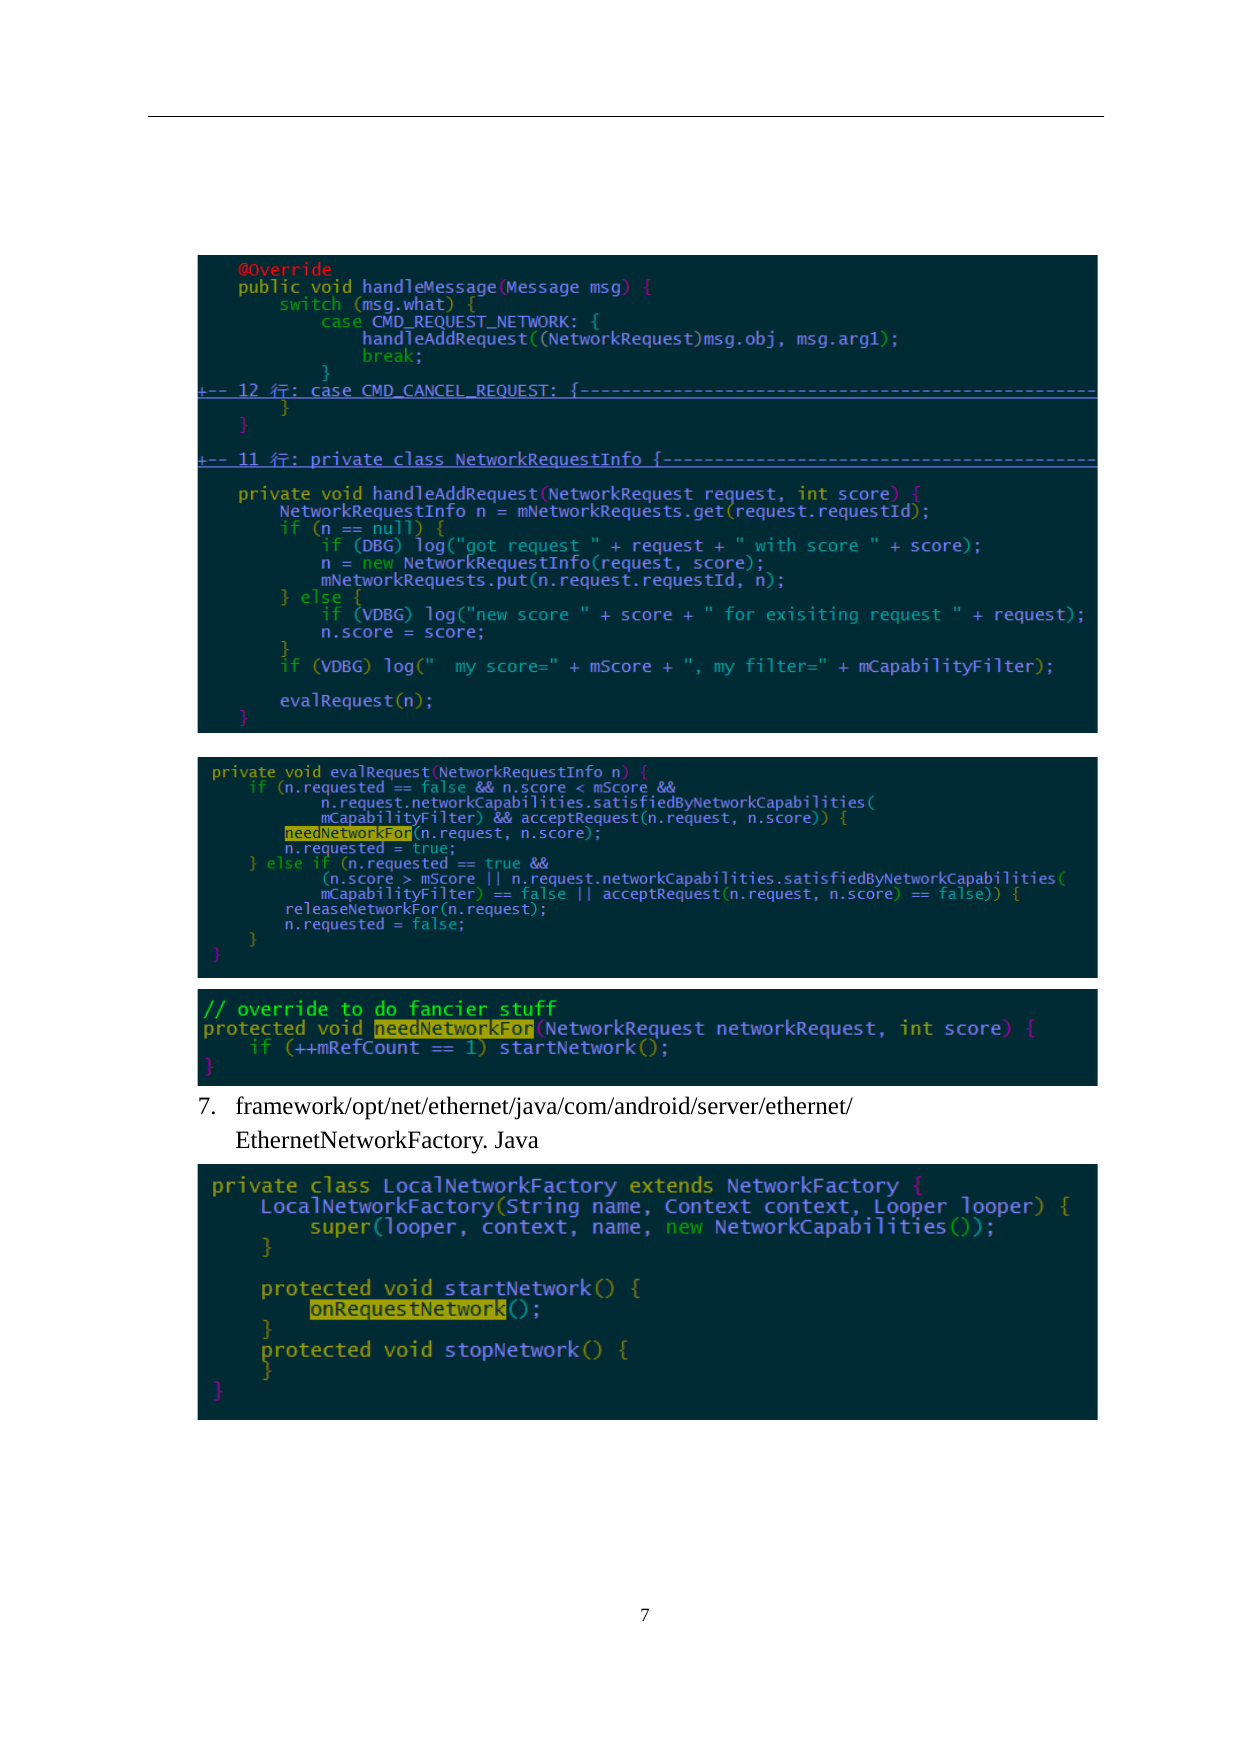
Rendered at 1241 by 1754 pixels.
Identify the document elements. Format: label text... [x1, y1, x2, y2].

picture [559, 508, 573, 516]
picture [563, 1203, 579, 1217]
picture [911, 1025, 920, 1034]
picture [785, 815, 801, 822]
picture [384, 1285, 408, 1295]
picture [485, 796, 515, 810]
picture [576, 504, 598, 516]
picture [666, 796, 711, 810]
picture [382, 770, 401, 779]
picture [417, 693, 422, 708]
picture [374, 284, 381, 292]
picture [889, 1223, 894, 1233]
picture [602, 560, 610, 568]
picture [537, 1021, 543, 1037]
picture [290, 521, 299, 534]
picture [665, 1200, 676, 1213]
picture [240, 453, 258, 467]
picture [359, 1197, 407, 1213]
picture [391, 573, 401, 585]
picture [318, 1025, 340, 1034]
picture [637, 560, 651, 568]
picture [367, 768, 374, 777]
picture [646, 280, 650, 295]
picture [518, 506, 542, 516]
picture [296, 1042, 338, 1053]
picture [404, 698, 413, 706]
picture [622, 489, 630, 499]
picture [375, 1020, 534, 1056]
picture [594, 783, 606, 792]
picture [845, 508, 857, 520]
picture [560, 491, 568, 499]
picture [476, 782, 494, 792]
picture [415, 456, 433, 467]
picture [322, 695, 330, 706]
picture [642, 543, 665, 554]
picture [280, 301, 307, 310]
picture [417, 486, 422, 499]
picture [877, 891, 883, 898]
picture [611, 284, 620, 296]
picture [545, 1223, 554, 1233]
picture [310, 1300, 506, 1320]
picture [285, 770, 302, 777]
picture [321, 297, 340, 310]
picture [611, 508, 634, 520]
picture [384, 301, 393, 313]
picture [373, 918, 384, 929]
picture [261, 1200, 271, 1213]
picture [341, 1044, 351, 1054]
picture [945, 874, 951, 883]
picture [311, 262, 331, 275]
picture [238, 1006, 270, 1015]
picture [558, 785, 565, 792]
picture [1015, 663, 1033, 671]
picture [306, 1001, 327, 1015]
picture [374, 353, 382, 361]
picture [679, 1203, 695, 1213]
picture [353, 698, 376, 706]
picture [459, 1344, 468, 1356]
picture [522, 1200, 530, 1213]
picture [322, 813, 334, 822]
picture [281, 525, 286, 534]
picture [241, 710, 246, 726]
picture [436, 876, 443, 883]
picture [281, 390, 286, 415]
picture [472, 1177, 541, 1192]
picture [514, 452, 538, 467]
picture [313, 659, 318, 674]
picture [458, 1182, 469, 1192]
picture [477, 558, 485, 568]
picture [715, 1220, 725, 1233]
picture [479, 316, 485, 327]
picture [860, 491, 874, 499]
picture [216, 1382, 222, 1400]
picture [355, 297, 360, 312]
picture [322, 889, 334, 898]
picture [690, 891, 705, 898]
picture [374, 336, 381, 344]
picture [280, 698, 289, 706]
picture [938, 543, 951, 551]
picture [531, 1223, 542, 1233]
picture [808, 491, 816, 499]
picture [955, 661, 960, 671]
picture [365, 454, 372, 467]
picture [560, 316, 568, 327]
picture [574, 456, 586, 460]
picture [291, 698, 303, 706]
picture [737, 508, 744, 516]
picture [323, 1223, 358, 1237]
picture [342, 857, 346, 870]
picture [402, 903, 407, 913]
picture [728, 336, 734, 348]
picture [436, 461, 443, 467]
picture [353, 506, 361, 516]
picture [533, 1203, 537, 1213]
picture [343, 891, 360, 901]
picture [658, 800, 665, 807]
picture [608, 785, 615, 792]
picture [363, 331, 371, 344]
picture [497, 1197, 505, 1216]
picture [850, 336, 858, 344]
picture [963, 661, 976, 675]
picture [398, 1044, 407, 1053]
picture [623, 280, 629, 295]
picture [338, 1282, 346, 1295]
picture [580, 1182, 616, 1196]
picture [425, 491, 434, 499]
picture [840, 336, 847, 344]
picture [467, 629, 475, 637]
picture [852, 1179, 861, 1192]
picture [367, 876, 384, 883]
picture [249, 1182, 260, 1192]
picture [452, 331, 464, 344]
picture [460, 1282, 469, 1295]
picture [365, 659, 370, 674]
picture [273, 1006, 281, 1015]
picture [611, 457, 619, 467]
picture [348, 319, 361, 327]
picture [803, 815, 810, 822]
picture [632, 491, 650, 502]
picture [311, 388, 320, 398]
picture [513, 1042, 521, 1053]
picture [548, 1042, 566, 1053]
picture [630, 876, 641, 883]
picture [388, 907, 398, 914]
picture [746, 491, 761, 499]
picture [497, 1282, 530, 1295]
picture [635, 456, 641, 467]
picture [622, 663, 640, 672]
picture [616, 1039, 635, 1054]
picture [421, 1341, 432, 1357]
picture [508, 1200, 514, 1207]
picture [601, 506, 609, 516]
picture [611, 1020, 622, 1034]
picture [658, 889, 664, 898]
picture [520, 1341, 579, 1356]
picture [814, 1203, 825, 1213]
picture [1037, 659, 1042, 674]
picture [529, 391, 537, 398]
picture [396, 693, 401, 708]
picture [447, 1223, 456, 1233]
picture [342, 1025, 347, 1034]
picture [322, 629, 330, 637]
picture [576, 770, 583, 777]
picture [421, 577, 428, 585]
picture [267, 861, 274, 868]
picture [354, 1039, 367, 1053]
picture [901, 1220, 910, 1233]
picture [421, 1182, 431, 1192]
picture [322, 575, 351, 585]
picture [477, 491, 495, 502]
picture [324, 1176, 331, 1192]
picture [452, 555, 473, 568]
picture [322, 661, 350, 672]
picture [396, 1223, 444, 1237]
picture [901, 1025, 906, 1034]
picture [373, 486, 414, 499]
picture [1030, 612, 1044, 620]
picture [312, 1197, 319, 1213]
picture [255, 265, 289, 275]
picture [667, 891, 674, 898]
picture [347, 1279, 371, 1295]
picture [436, 284, 448, 292]
picture [570, 1279, 591, 1295]
picture [981, 1025, 990, 1034]
picture [482, 1223, 493, 1233]
picture [655, 872, 670, 883]
picture [624, 452, 629, 467]
picture [752, 331, 765, 344]
picture [754, 1177, 823, 1192]
picture [415, 316, 431, 327]
picture [212, 1182, 244, 1196]
picture [892, 486, 897, 501]
picture [744, 612, 749, 620]
picture [550, 284, 557, 292]
picture [241, 417, 246, 433]
picture [458, 815, 465, 822]
picture [382, 861, 396, 871]
picture [591, 284, 603, 292]
picture [604, 800, 610, 807]
picture [1039, 876, 1050, 883]
picture [449, 876, 465, 883]
picture [376, 907, 387, 914]
picture [410, 1346, 416, 1357]
picture [301, 1282, 309, 1295]
picture [249, 770, 256, 777]
picture [826, 1182, 849, 1192]
picture [629, 1179, 665, 1192]
picture [500, 1048, 509, 1054]
picture [593, 1223, 640, 1233]
picture [403, 385, 454, 398]
picture [1007, 661, 1013, 672]
picture [591, 577, 604, 585]
picture [922, 1022, 931, 1034]
picture [611, 560, 634, 571]
picture [363, 560, 393, 568]
picture [618, 1341, 624, 1359]
picture [535, 543, 541, 553]
picture [331, 876, 338, 883]
picture [204, 1001, 213, 1018]
picture [456, 385, 495, 398]
picture [281, 641, 287, 660]
picture [278, 781, 282, 794]
picture [327, 846, 343, 857]
picture [741, 1218, 811, 1233]
picture [446, 1289, 455, 1295]
picture [814, 1223, 823, 1233]
picture [311, 284, 331, 292]
picture [580, 486, 618, 499]
picture [363, 301, 380, 310]
picture [546, 1023, 561, 1034]
picture [498, 491, 523, 499]
picture [572, 555, 577, 568]
picture [549, 334, 557, 344]
picture [420, 1006, 447, 1015]
picture [359, 1182, 369, 1192]
list framework/opt/net/ethernet/java/com/android/server/ethernet/EthernetNetworkFactory. Java [198, 1088, 1104, 1156]
picture [239, 491, 258, 503]
picture [531, 331, 536, 346]
picture [561, 577, 568, 585]
picture [545, 785, 556, 792]
picture [467, 770, 489, 777]
picture [643, 577, 651, 585]
picture [535, 858, 548, 868]
picture [498, 336, 510, 344]
picture [639, 1039, 657, 1056]
picture [717, 1025, 726, 1034]
picture [349, 861, 356, 868]
picture [706, 1200, 714, 1213]
picture [285, 815, 411, 853]
picture [938, 1203, 947, 1213]
picture [797, 336, 810, 344]
picture [318, 785, 324, 792]
picture [411, 1042, 419, 1053]
picture [373, 457, 382, 467]
picture [541, 486, 547, 501]
picture [860, 336, 869, 346]
picture [290, 659, 299, 672]
picture [830, 891, 837, 898]
picture [431, 857, 448, 868]
picture [968, 1025, 978, 1034]
picture [522, 316, 542, 327]
picture [751, 1025, 779, 1034]
picture [769, 336, 773, 348]
picture [887, 1203, 935, 1217]
picture [500, 281, 504, 294]
picture [363, 348, 371, 361]
picture [549, 489, 557, 499]
picture [363, 609, 403, 620]
picture [875, 1200, 885, 1213]
picture [608, 815, 619, 822]
picture [878, 874, 901, 884]
picture [352, 1020, 362, 1034]
picture [332, 594, 340, 603]
picture [286, 1346, 297, 1357]
picture [285, 846, 292, 853]
picture [310, 1343, 346, 1357]
picture [271, 384, 278, 398]
picture [274, 1203, 296, 1213]
picture [301, 491, 310, 499]
picture [914, 1223, 919, 1233]
picture [375, 629, 382, 637]
picture [285, 1006, 293, 1015]
picture [467, 284, 480, 292]
picture [467, 876, 474, 883]
picture [676, 891, 687, 901]
picture [859, 661, 873, 671]
picture [637, 508, 651, 516]
picture [343, 457, 351, 467]
picture [676, 815, 683, 822]
picture [612, 770, 619, 777]
picture [752, 508, 780, 520]
picture [880, 663, 906, 675]
picture [543, 1285, 567, 1295]
picture [580, 1025, 608, 1034]
picture [492, 766, 500, 777]
picture [394, 663, 414, 675]
picture [250, 1044, 256, 1054]
picture [327, 785, 351, 795]
picture [863, 872, 868, 883]
picture [963, 1197, 969, 1213]
picture [456, 454, 464, 467]
picture [543, 456, 557, 468]
picture [424, 316, 449, 344]
picture [417, 659, 422, 674]
picture [353, 662, 362, 672]
picture [728, 1223, 739, 1233]
picture [363, 280, 371, 292]
picture [479, 454, 484, 464]
picture [239, 279, 269, 296]
picture [301, 594, 309, 603]
picture [576, 577, 588, 589]
picture [666, 1223, 702, 1233]
picture [730, 891, 737, 898]
picture [286, 1182, 297, 1192]
picture [818, 336, 827, 348]
picture [534, 1282, 542, 1295]
picture [704, 336, 717, 344]
picture [503, 768, 510, 777]
picture [556, 1203, 560, 1213]
picture [479, 1006, 487, 1015]
picture [507, 1207, 518, 1213]
picture [206, 1058, 212, 1075]
picture [389, 1218, 393, 1233]
picture [363, 508, 381, 520]
picture [270, 491, 288, 499]
picture [487, 457, 512, 467]
picture [633, 543, 641, 551]
picture [261, 1285, 297, 1299]
picture [283, 1020, 305, 1034]
picture [338, 698, 350, 709]
picture [361, 811, 375, 822]
picture [576, 813, 584, 822]
picture [523, 1044, 533, 1054]
picture [764, 1203, 775, 1213]
picture [668, 815, 674, 822]
picture [593, 454, 598, 464]
picture [715, 560, 734, 568]
picture [313, 521, 318, 536]
picture [1063, 1197, 1069, 1216]
picture [435, 612, 455, 623]
picture [746, 796, 752, 807]
picture [249, 1022, 281, 1034]
picture [322, 560, 330, 568]
picture [311, 504, 349, 516]
picture [951, 1218, 969, 1236]
picture [914, 1176, 921, 1195]
picture [829, 508, 842, 516]
picture [508, 282, 527, 292]
picture [322, 525, 330, 534]
picture [819, 508, 827, 516]
picture [349, 800, 369, 810]
picture [593, 1203, 641, 1213]
picture [595, 1279, 614, 1298]
picture [603, 876, 615, 883]
picture [498, 577, 510, 589]
picture [298, 1203, 309, 1213]
picture [642, 612, 657, 620]
picture [470, 1344, 518, 1361]
picture [536, 1044, 545, 1053]
picture [644, 1025, 675, 1038]
picture [240, 770, 251, 777]
picture [458, 1203, 494, 1217]
picture [642, 663, 651, 672]
picture [668, 543, 682, 551]
picture [226, 1025, 237, 1034]
picture [653, 560, 661, 568]
picture [1059, 872, 1063, 885]
picture [263, 1238, 269, 1257]
picture [728, 573, 734, 585]
picture [626, 1022, 635, 1034]
picture [346, 905, 361, 913]
picture [404, 575, 412, 585]
picture [372, 316, 403, 327]
picture [271, 279, 277, 292]
picture [311, 456, 320, 468]
picture [215, 1001, 224, 1018]
picture [675, 872, 711, 886]
picture [327, 922, 343, 932]
picture [638, 336, 650, 347]
picture [375, 1001, 397, 1015]
picture [545, 316, 557, 327]
picture [804, 1200, 812, 1213]
picture [995, 612, 1003, 620]
picture [911, 504, 918, 519]
picture [267, 770, 275, 777]
picture [699, 815, 714, 822]
picture [529, 560, 536, 568]
picture [540, 876, 578, 886]
picture [653, 336, 666, 344]
picture [560, 457, 573, 467]
picture [684, 577, 696, 585]
picture [570, 1179, 578, 1192]
picture [394, 348, 411, 361]
picture [448, 1200, 456, 1213]
picture [323, 1200, 346, 1213]
picture [721, 800, 733, 807]
picture [428, 577, 449, 589]
picture [973, 1203, 1020, 1217]
picture [1004, 612, 1027, 623]
picture [488, 907, 501, 916]
picture [957, 876, 964, 883]
picture [404, 297, 434, 310]
picture [421, 1279, 432, 1295]
picture [448, 297, 453, 312]
picture [591, 661, 620, 672]
picture [863, 1182, 898, 1196]
picture [384, 331, 403, 344]
picture [924, 1223, 945, 1233]
picture [560, 560, 568, 568]
picture [843, 1025, 857, 1034]
picture [350, 770, 356, 777]
picture [342, 279, 351, 292]
picture [372, 800, 387, 807]
picture [361, 887, 375, 898]
picture [446, 1346, 454, 1352]
picture [458, 486, 475, 499]
picture [653, 491, 678, 499]
picture [362, 385, 393, 398]
picture [470, 1285, 481, 1295]
picture [361, 1223, 371, 1233]
picture [653, 577, 666, 585]
picture [428, 543, 445, 554]
picture [715, 1203, 739, 1213]
picture [544, 1182, 567, 1192]
picture [560, 336, 568, 344]
picture [700, 508, 713, 520]
picture [440, 768, 452, 777]
picture [781, 891, 796, 898]
picture [913, 486, 919, 501]
picture [583, 1341, 589, 1359]
picture [715, 491, 728, 499]
picture [261, 1346, 285, 1380]
picture [772, 796, 802, 810]
picture [421, 282, 433, 292]
picture [573, 461, 588, 467]
picture [557, 1220, 566, 1233]
picture [273, 1179, 284, 1192]
picture [658, 782, 675, 792]
picture [580, 560, 589, 568]
picture [991, 1025, 1001, 1034]
picture [281, 663, 286, 672]
picture [903, 659, 920, 672]
picture [854, 876, 860, 883]
picture [569, 1044, 579, 1054]
picture [1004, 1020, 1010, 1037]
picture [384, 284, 397, 292]
picture [261, 1182, 271, 1192]
picture [298, 1343, 309, 1357]
picture [375, 1044, 395, 1054]
picture [337, 770, 347, 777]
picture [436, 846, 443, 853]
picture [363, 540, 382, 551]
picture [294, 861, 301, 868]
picture [498, 316, 514, 327]
picture [597, 815, 605, 825]
picture [261, 1039, 271, 1054]
picture [467, 457, 475, 467]
picture [595, 1341, 601, 1359]
picture [285, 785, 292, 792]
picture [456, 508, 465, 516]
picture [435, 508, 444, 516]
picture [622, 334, 630, 344]
picture [292, 267, 300, 275]
picture [347, 1341, 371, 1357]
picture [437, 299, 444, 310]
picture [342, 388, 351, 398]
picture [310, 1182, 321, 1192]
picture [240, 384, 257, 398]
picture [885, 891, 892, 897]
picture [523, 1006, 532, 1015]
picture [321, 491, 335, 499]
picture [582, 1042, 613, 1054]
picture [322, 388, 340, 398]
picture [384, 541, 388, 551]
picture [466, 1006, 475, 1015]
picture [394, 456, 403, 467]
picture [512, 876, 519, 883]
picture [335, 1182, 361, 1192]
picture [826, 1218, 861, 1237]
picture [727, 491, 743, 519]
picture [827, 1203, 837, 1213]
picture [549, 815, 566, 825]
picture [445, 1179, 455, 1192]
picture [882, 331, 887, 346]
picture [733, 800, 743, 807]
picture [396, 1182, 419, 1192]
picture [416, 521, 422, 538]
picture [373, 781, 384, 792]
picture [204, 1025, 225, 1038]
picture [483, 284, 496, 296]
picture [338, 319, 345, 327]
picture [271, 453, 278, 467]
picture [458, 891, 465, 898]
picture [263, 1320, 270, 1339]
picture [880, 491, 889, 499]
picture [503, 785, 510, 792]
picture [669, 577, 681, 589]
picture [434, 489, 449, 499]
picture [368, 861, 375, 868]
picture [1034, 1197, 1043, 1216]
picture [310, 1223, 320, 1233]
picture [389, 508, 403, 516]
picture [384, 1346, 408, 1357]
picture [860, 508, 872, 516]
picture [468, 891, 474, 898]
picture [280, 506, 288, 516]
picture [461, 831, 479, 841]
picture [728, 1179, 751, 1192]
picture [567, 800, 578, 807]
picture [452, 486, 459, 499]
picture [580, 331, 618, 344]
picture [790, 876, 801, 883]
picture [322, 800, 329, 807]
picture [782, 1020, 793, 1034]
picture [706, 491, 713, 499]
picture [797, 1022, 806, 1034]
picture [353, 456, 362, 467]
picture [213, 770, 229, 780]
picture [404, 558, 423, 568]
picture [841, 1200, 849, 1213]
picture [666, 1176, 713, 1192]
picture [864, 1223, 870, 1233]
picture [912, 872, 945, 883]
picture [560, 284, 573, 296]
picture [468, 815, 474, 822]
picture [397, 280, 403, 292]
picture [350, 1200, 358, 1213]
picture [736, 560, 744, 568]
picture [422, 875, 433, 883]
picture [483, 336, 495, 347]
picture [484, 1285, 493, 1295]
picture [777, 1203, 793, 1213]
picture [1017, 1203, 1033, 1213]
picture [384, 353, 392, 361]
picture [285, 922, 292, 929]
picture [311, 299, 320, 310]
picture [756, 577, 764, 585]
picture [435, 560, 449, 568]
picture [286, 1039, 293, 1056]
picture [381, 525, 386, 533]
picture [520, 1220, 530, 1233]
picture [341, 800, 347, 807]
picture [352, 486, 362, 499]
picture [363, 577, 388, 585]
picture [685, 815, 696, 825]
picture [495, 1223, 517, 1233]
picture [452, 629, 465, 637]
picture [500, 385, 510, 398]
picture [633, 1279, 640, 1298]
picture [487, 560, 527, 571]
picture [723, 887, 727, 900]
picture [815, 1025, 840, 1038]
picture [352, 1006, 362, 1015]
picture [239, 263, 252, 275]
picture [515, 385, 526, 398]
picture [1029, 1020, 1033, 1037]
picture [452, 316, 462, 327]
picture [421, 1203, 443, 1213]
picture [594, 770, 602, 777]
picture [467, 336, 480, 344]
picture [585, 815, 592, 822]
picture [823, 812, 827, 824]
picture [743, 1200, 751, 1213]
picture [310, 1285, 333, 1295]
picture [494, 812, 512, 822]
picture [767, 891, 778, 901]
picture [595, 454, 609, 467]
picture [440, 796, 473, 807]
picture [238, 1022, 247, 1034]
